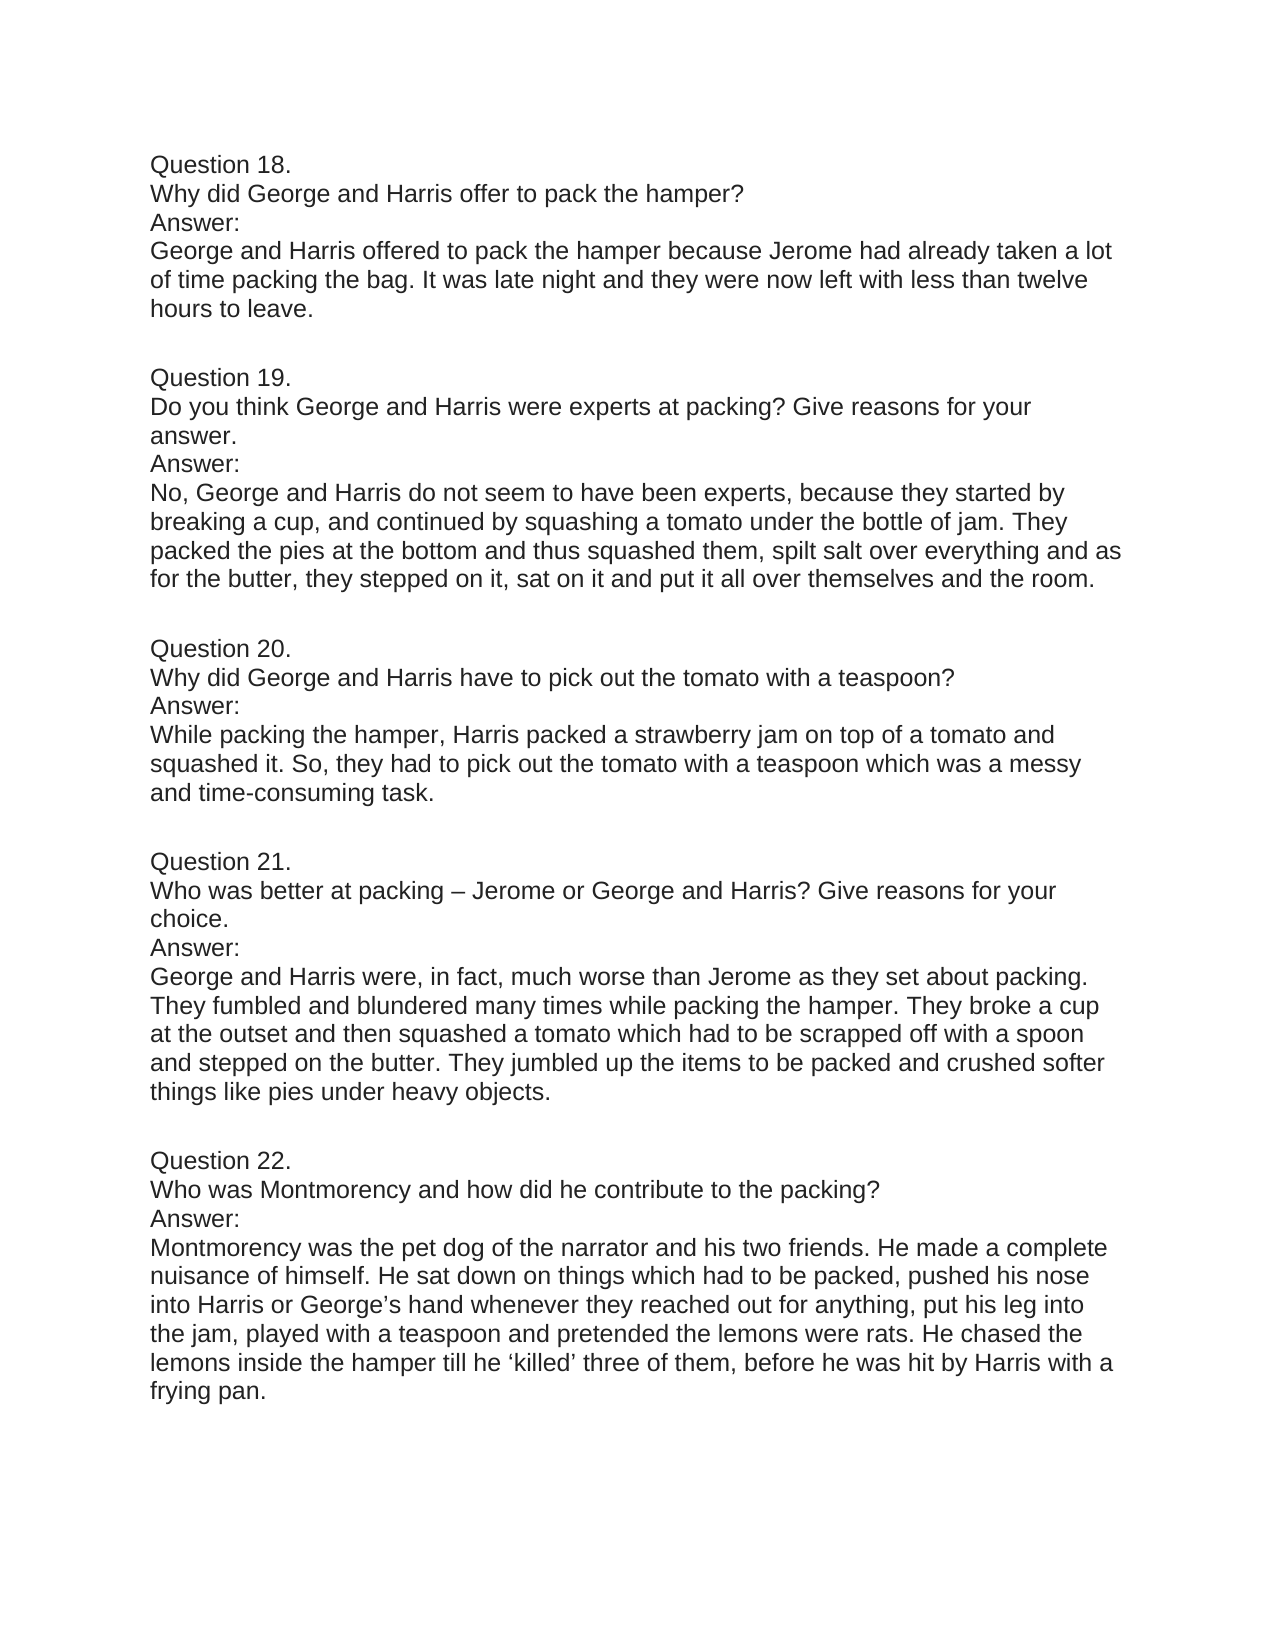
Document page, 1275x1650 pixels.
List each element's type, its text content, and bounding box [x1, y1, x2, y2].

text Question 20. Why did George and Harris have to pick out the tomato with a teaspoon? Answer: While packing the hamper, Harris packed a strawberry jam on top of a tomato and squashed it. So, they had to pick out the tomato with a teaspoon which was a messy and time-consuming task. [150, 634, 1125, 806]
text Question 19. Do you think George and Harris were experts at packing? Give reasons for your answer. Answer: No, George and Harris do not seem to have been experts, because they started by breaking a cup, and continued by squashing a tomato under the bottle of jam. They packed the pies at the bottom and thus squashed them, spilt salt over everything and as for the butter, they stepped on it, sat on it and put it all over themselves and the room. [150, 363, 1125, 593]
text Question 18. Why did George and Harris offer to pack the hamper? Answer: George and Harris offered to pack the hamper because Jerome had already taken a lot of time packing the bag. It was late night and they were now left with less than twelve hours to leave. [150, 150, 1125, 322]
text Question 22. Who was Montmorency and how did he contribute to the packing? Answer: Montmorency was the pet dog of the narrator and his two friends. He made a complete nuisance of himself. He sat down on things which had to be packed, pushed his nose into Harris or George’s hand whenever they reached out for anything, put his leg into the jam, played with a teaspoon and pretended the lemons were rats. He chased the lemons inside the hamper till he ‘killed’ three of them, before he was hit by Harris with a frying pan. [150, 1146, 1125, 1405]
text Question 21. Who was better at packing – Jerome or George and Harris? Give reasons for your choice. Answer: George and Harris were, in fact, much worse than Jerome as they set about packing. They fumbled and blundered many times while packing the hamper. They broke a cup at the outset and then squashed a tomato which had to be scrapped off with a spoon and stepped on the butter. They jumbled up the items to be packed and crushed softer things like pies under heavy objects. [150, 847, 1125, 1106]
